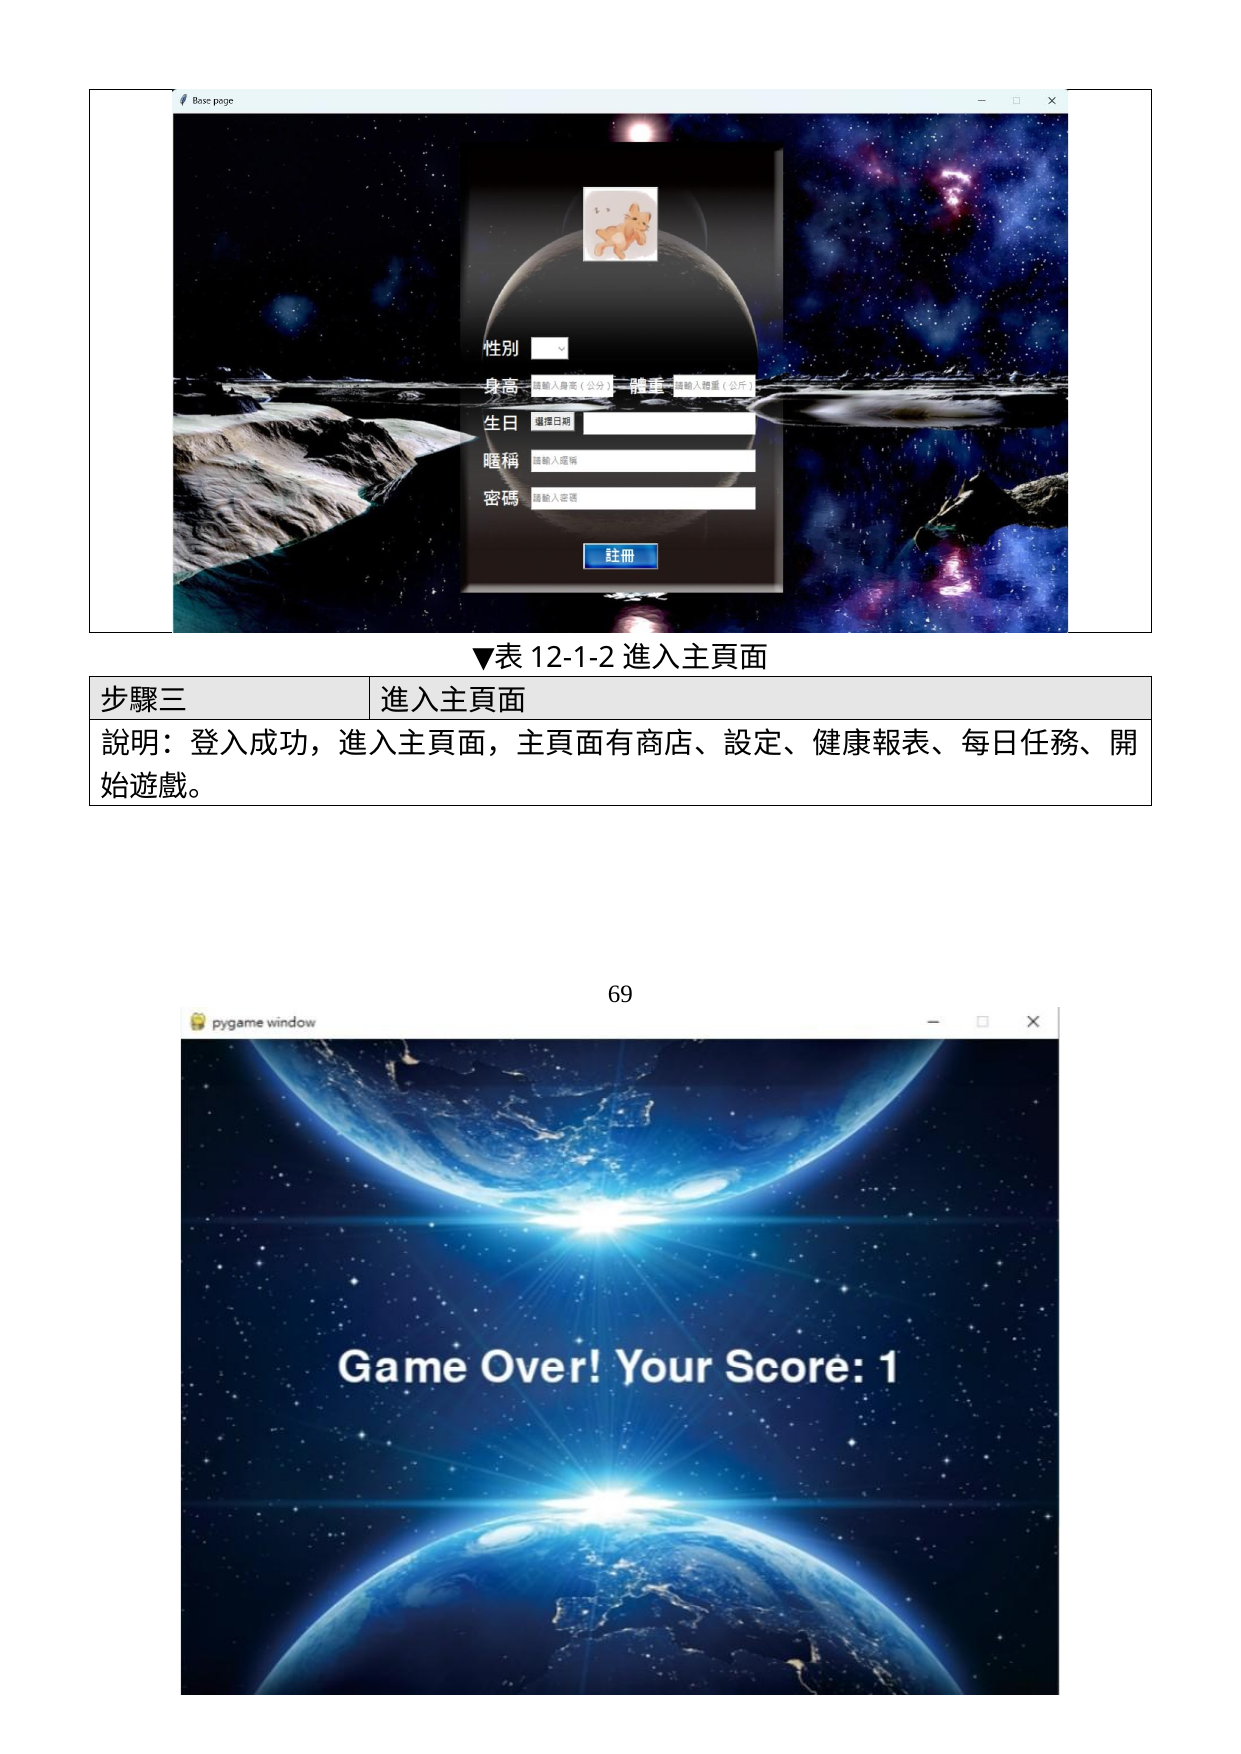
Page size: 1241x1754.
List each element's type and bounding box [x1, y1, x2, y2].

table_header [370, 677, 1151, 719]
picture [172, 89, 1069, 633]
table_header [90, 677, 369, 719]
table_cell [90, 720, 1151, 805]
table_cell [90, 90, 172, 632]
picture [180, 1007, 1060, 1695]
table_cell [1069, 90, 1151, 632]
